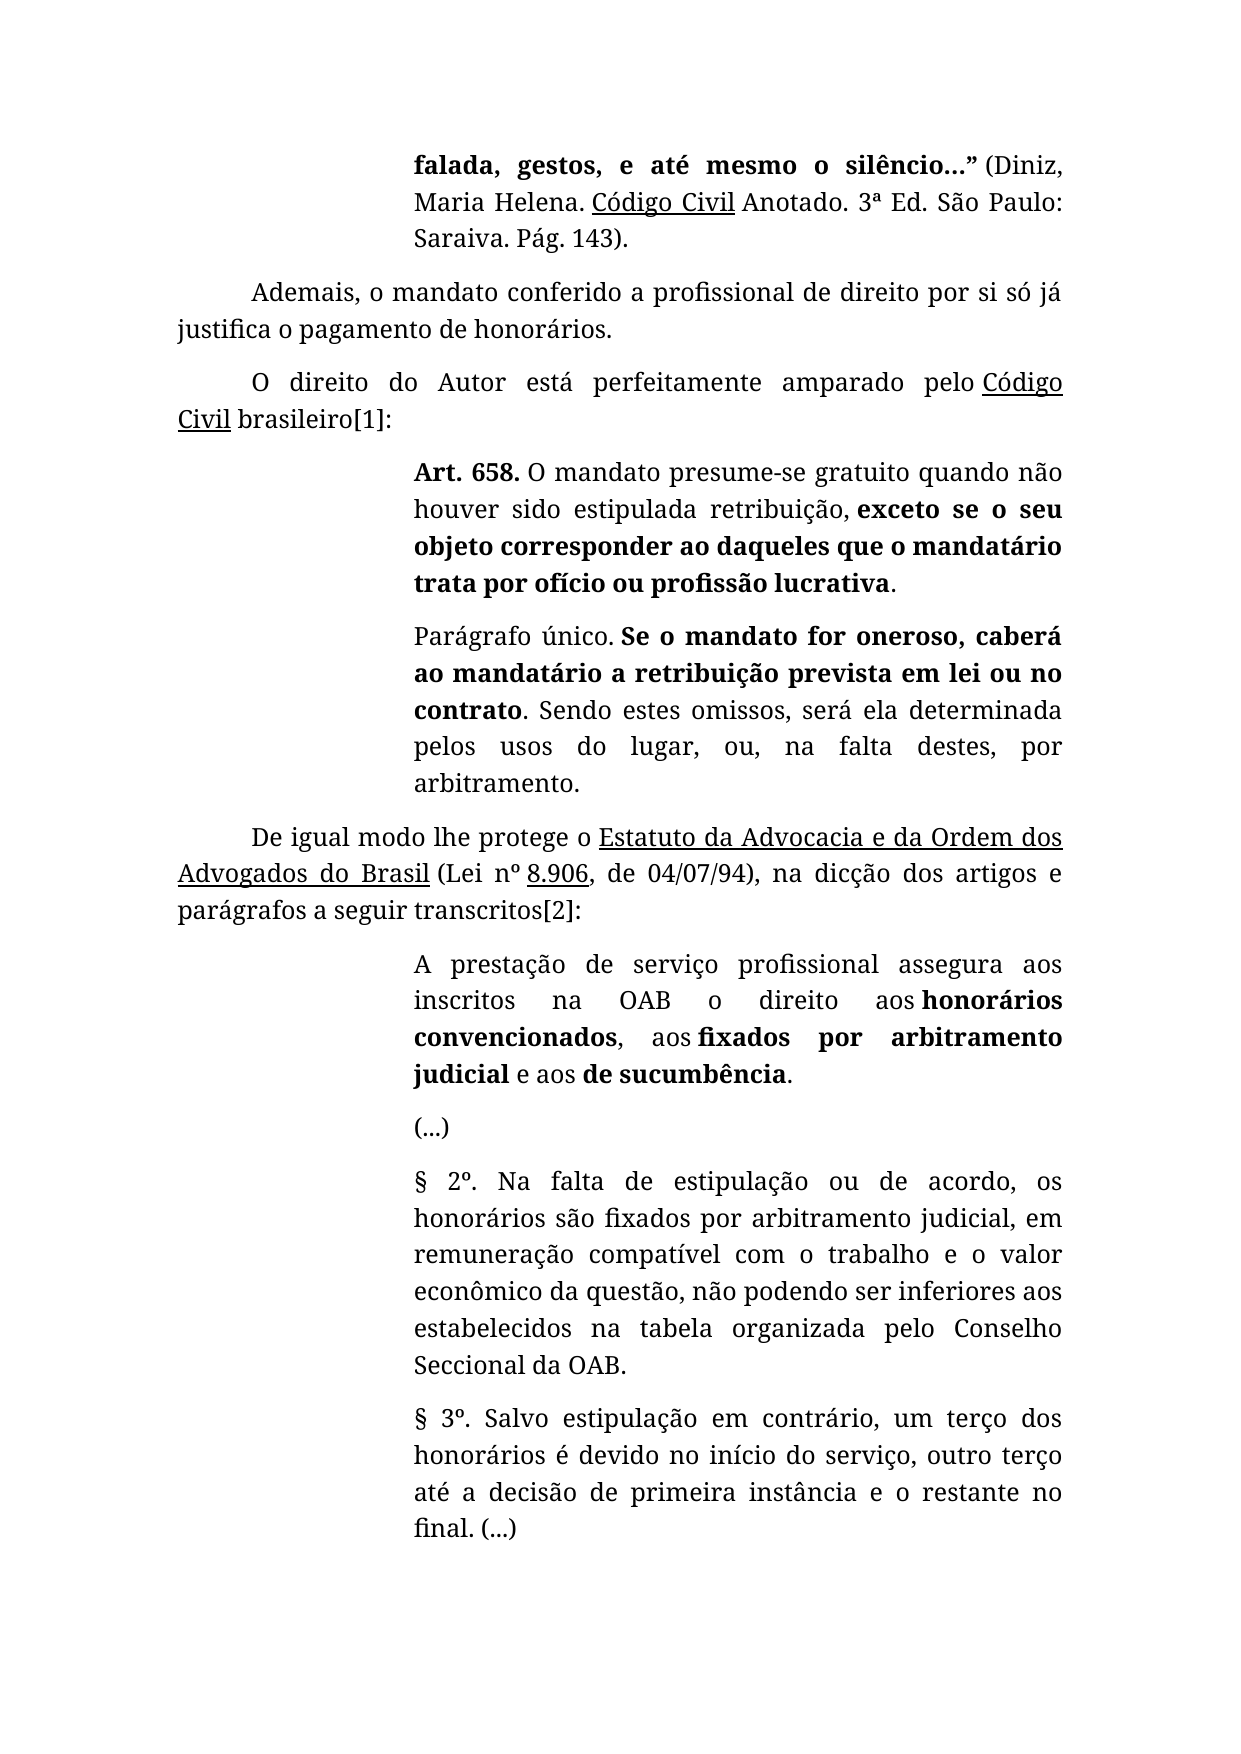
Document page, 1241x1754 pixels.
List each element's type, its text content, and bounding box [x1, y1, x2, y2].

text § 2º. Na falta de estipulação ou de acordo, os honorários são fixados por arbitramento judicial, em remuneração compatível com o trabalho e o valor econômico da questão, não podendo ser inferiores aos estabelecidos na tabela organizada pelo Conselho Seccional da OAB. [413, 1163, 1063, 1381]
text O direito do Autor está perfeitamente amparado pelo Código Civil brasileiro[1]: [177, 365, 1063, 436]
text De igual modo lhe protege o Estatuto da Advocacia e da Ordem dos Advogados do Brasil (Lei nº 8.906, de 04/07/94), na dicção dos artigos e parágrafos a seguir transcritos[2]: [177, 819, 1063, 927]
text (...) [413, 1110, 1063, 1144]
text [413, 148, 1063, 255]
text § 3º. Salvo estipulação em contrário, um terço dos honorários é devido no início do serviço, outro terço até a decisão de primeira instância e o restante no final. (...) [413, 1401, 1063, 1545]
text Ademais, o mandato conferido a profissional de direito por si só já justifica o pagamento de honorários. [177, 274, 1063, 345]
text Art. 658. O mandato presume-se gratuito quando não houver sido estipulada retribuição, exceto se o seu objeto corresponder ao daqueles que o mandatário trata por ofício ou profissão lucrativa. [413, 455, 1063, 599]
text Parágrafo único. Se o mandato for oneroso, caberá ao mandatário a retribuição prevista em lei ou no contrato. Sendo estes omissos, será ela determinada pelos usos do lugar, ou, na falta destes, por arbitramento. [413, 619, 1063, 800]
text A prestação de serviço profissional assegura aos inscritos na OAB o direito aos honorários convencionados, aos fixados por arbitramento judicial e aos de sucumbência. [413, 946, 1063, 1091]
